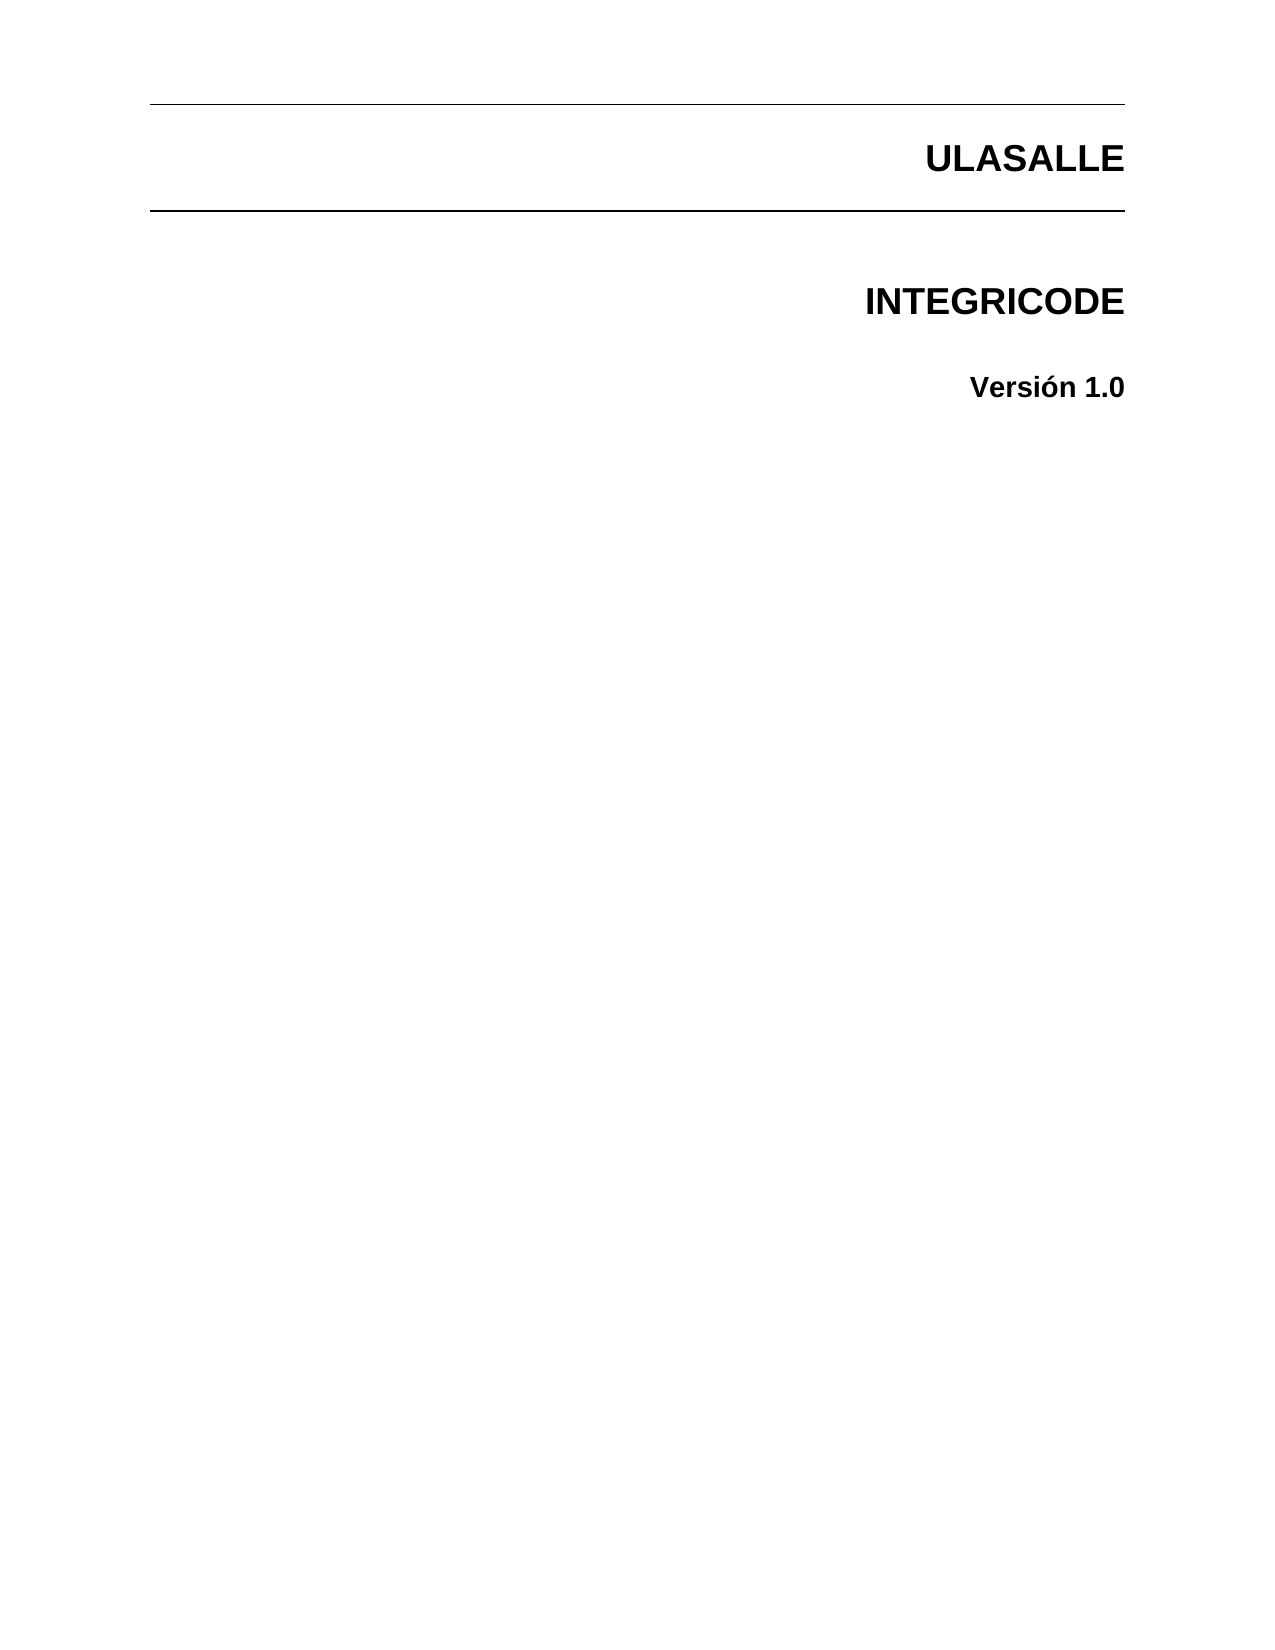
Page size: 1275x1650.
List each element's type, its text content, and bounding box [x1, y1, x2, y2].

text Versión 1.0 [150, 370, 1125, 403]
text INTEGRICODE [150, 279, 1125, 322]
